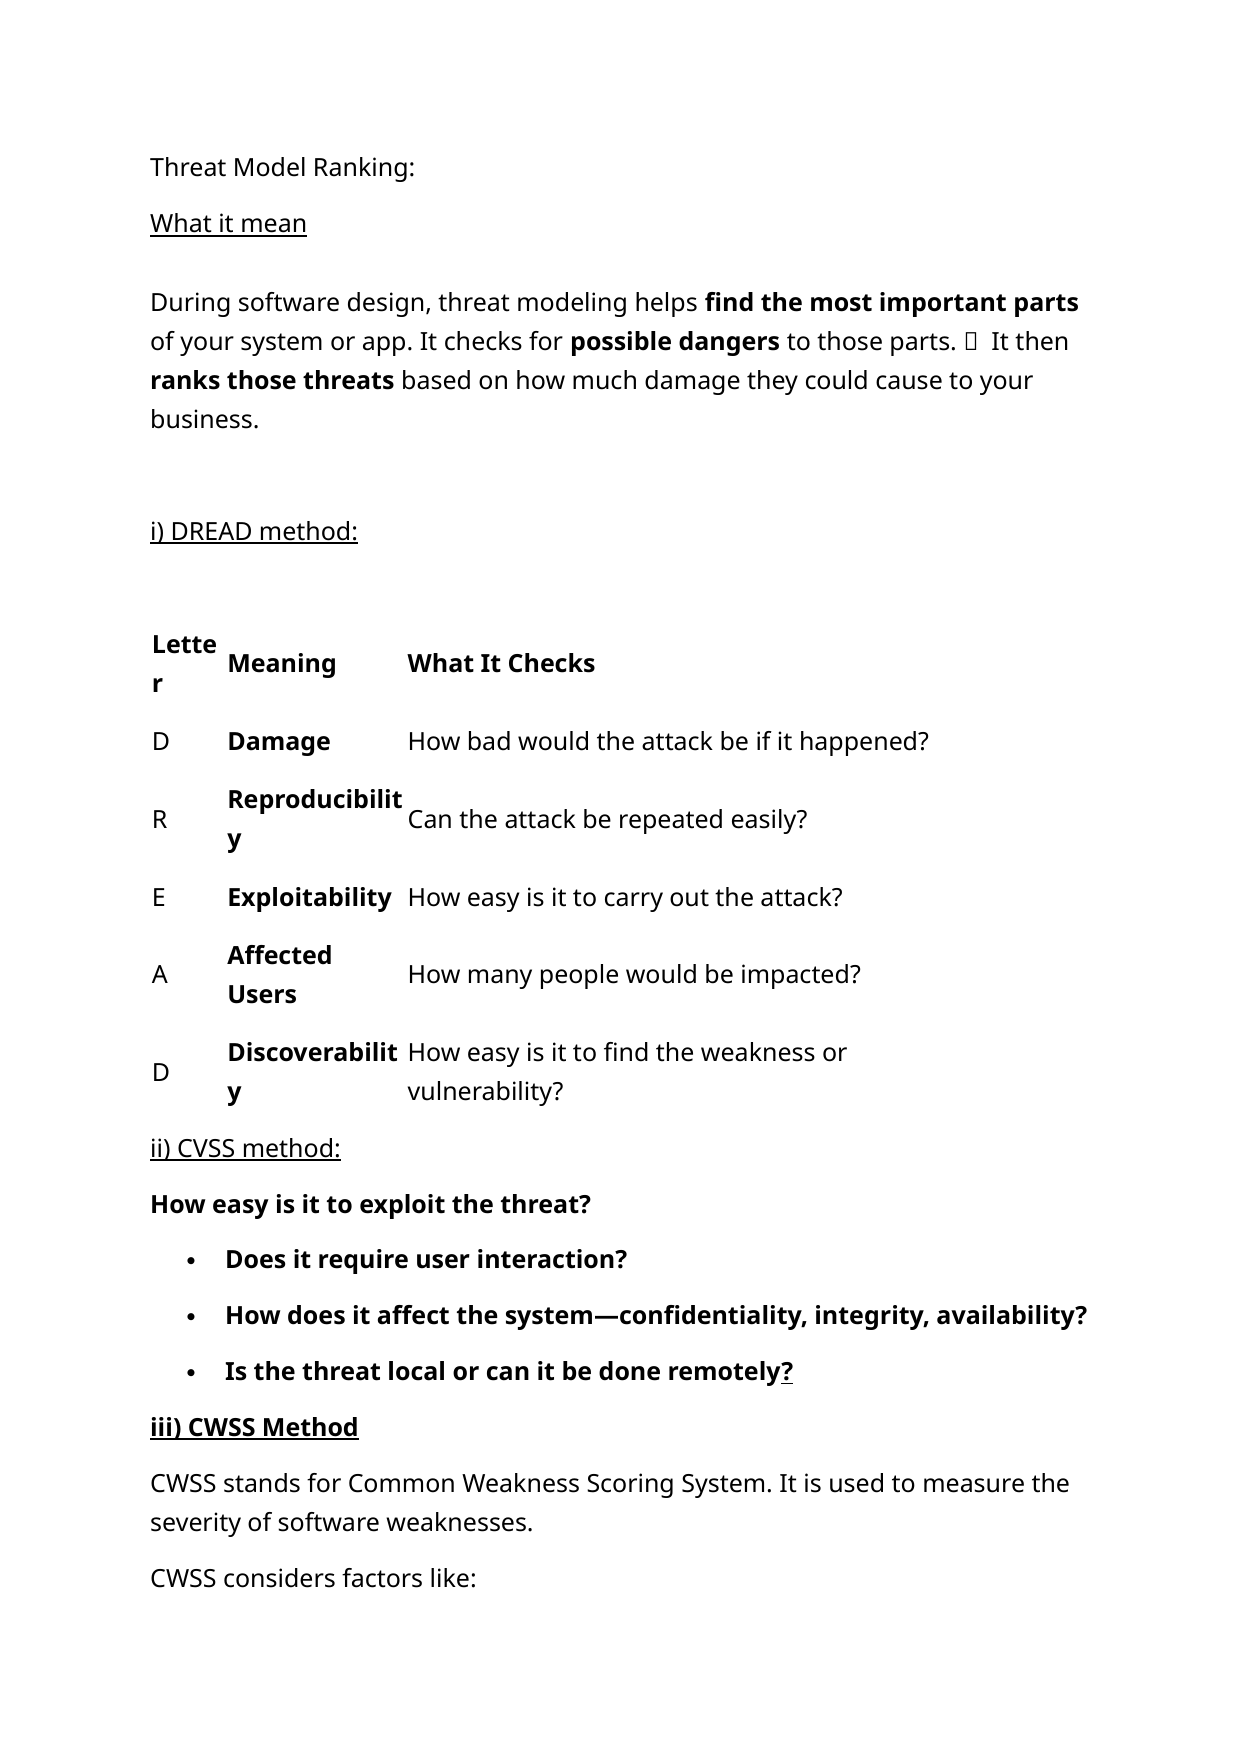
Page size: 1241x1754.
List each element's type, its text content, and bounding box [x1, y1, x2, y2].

text iii) CWSS Method [150, 1409, 1090, 1444]
text i) DREAD method: [150, 513, 1090, 547]
text What it mean During software design, threat modeling helps find the most important parts of your system or app. It checks for possible dangers to those parts.  It then ranks those threats based on how much damage they could cause to your business. [150, 206, 1090, 436]
table_header What It Checks [406, 625, 962, 722]
table_header Letter [150, 625, 226, 722]
table_cell A [150, 936, 226, 1033]
list Does it require user interaction? [187, 1242, 1090, 1276]
table_cell How many people would be impacted? [406, 936, 962, 1033]
list Is the threat local or can it be done remotely? [187, 1354, 1090, 1388]
text CWSS stands for Common Weakness Scoring System. It is used to measure the severity of software weaknesses. [150, 1465, 1090, 1539]
table_cell Can the attack be repeated easily? [406, 780, 962, 878]
text CWSS considers factors like: [150, 1560, 1090, 1594]
table_cell Affected Users [226, 936, 406, 1033]
text How easy is it to exploit the threat? [150, 1186, 1090, 1220]
list How does it affect the system—confidentiality, integrity, availability? [187, 1298, 1090, 1332]
table_cell How easy is it to find the weakness or vulnerability? [406, 1033, 962, 1130]
table_cell E [150, 878, 226, 936]
table_cell D [150, 1033, 226, 1130]
table_cell R [150, 780, 226, 878]
table_header Meaning [226, 625, 406, 722]
table_cell Exploitability [226, 878, 406, 936]
table_cell Damage [226, 722, 406, 780]
text Threat Model Ranking: [150, 150, 1090, 184]
table_cell Reproducibility [226, 780, 406, 878]
text ii) CVSS method: [150, 1130, 1090, 1164]
table_cell How easy is it to carry out the attack? [406, 878, 962, 936]
table_cell D [150, 722, 226, 780]
table_cell Discoverability [226, 1033, 406, 1130]
table_cell How bad would the attack be if it happened? [406, 722, 962, 780]
